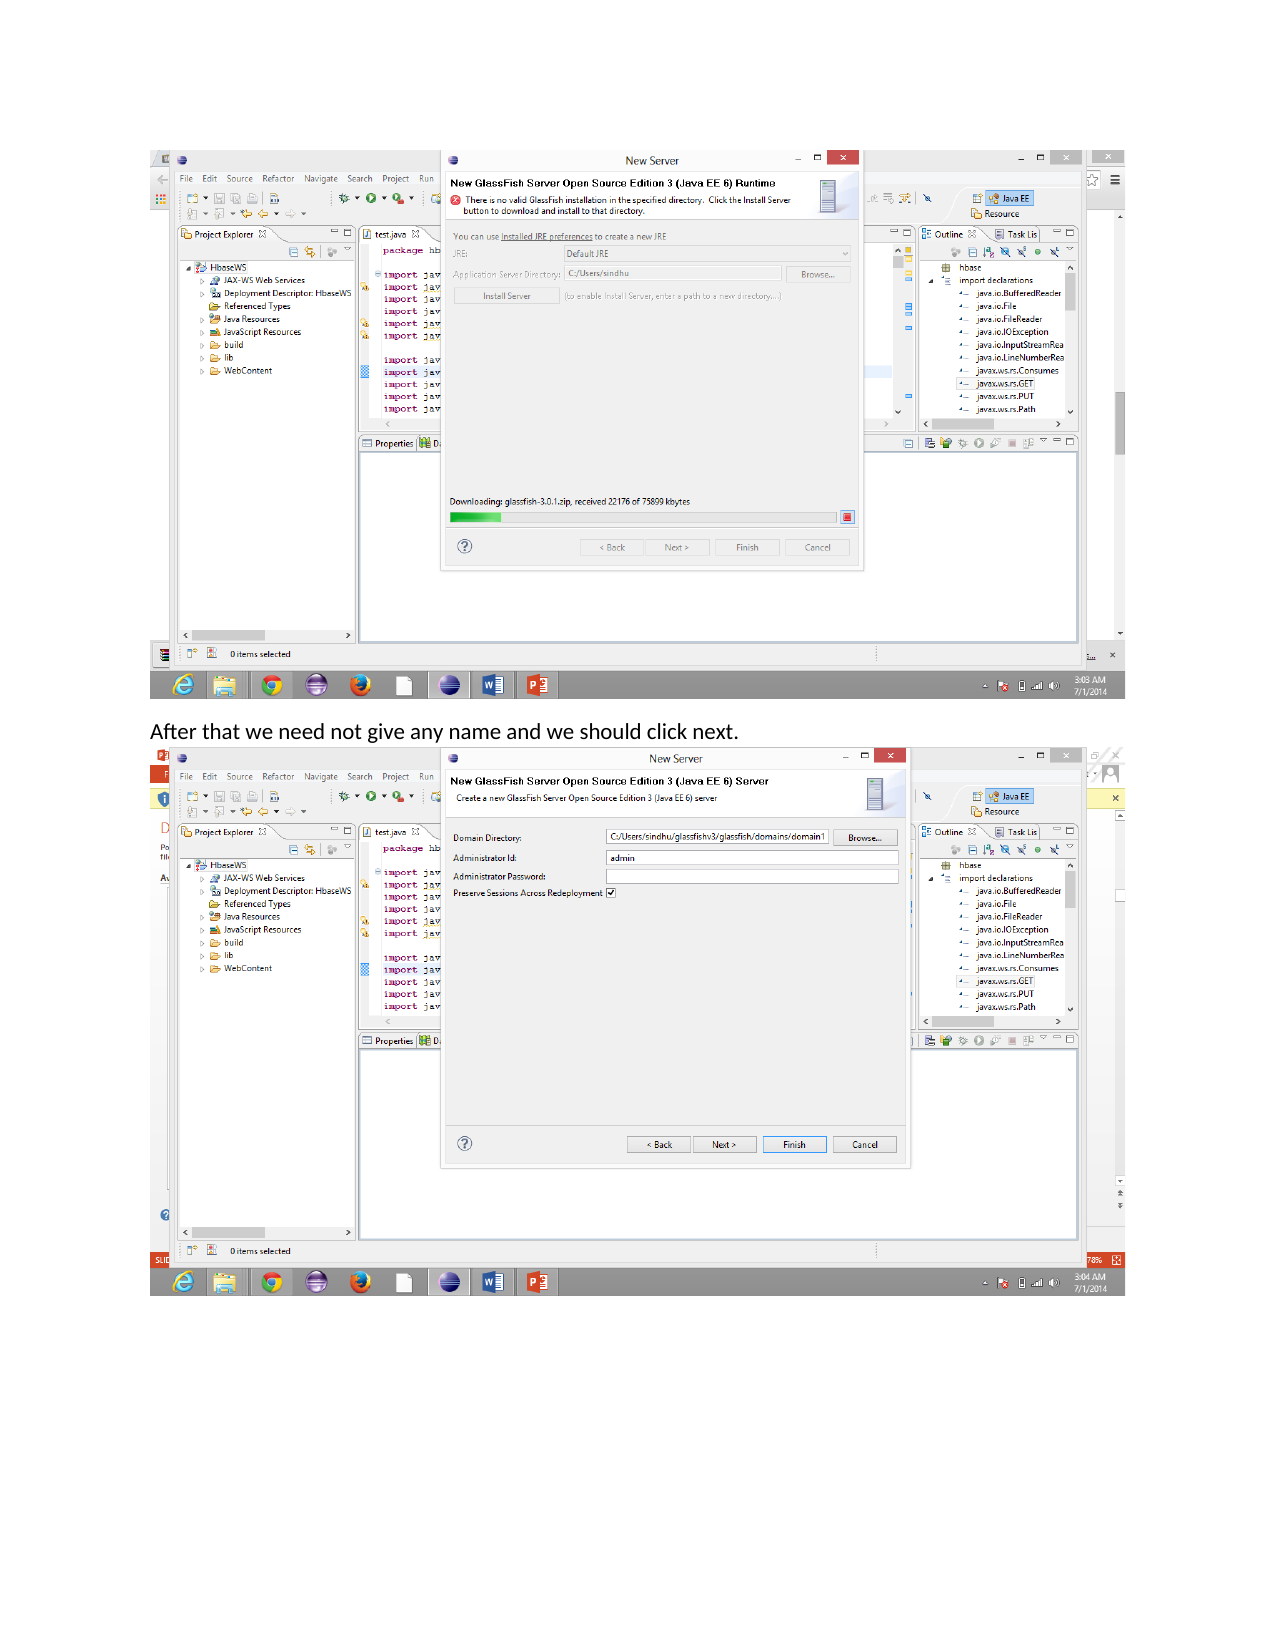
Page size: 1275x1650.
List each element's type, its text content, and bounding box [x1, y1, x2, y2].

picture [150, 150, 1125, 699]
picture [150, 747, 1125, 1296]
text After that we need not give any name and we should click next. [150, 717, 1125, 747]
